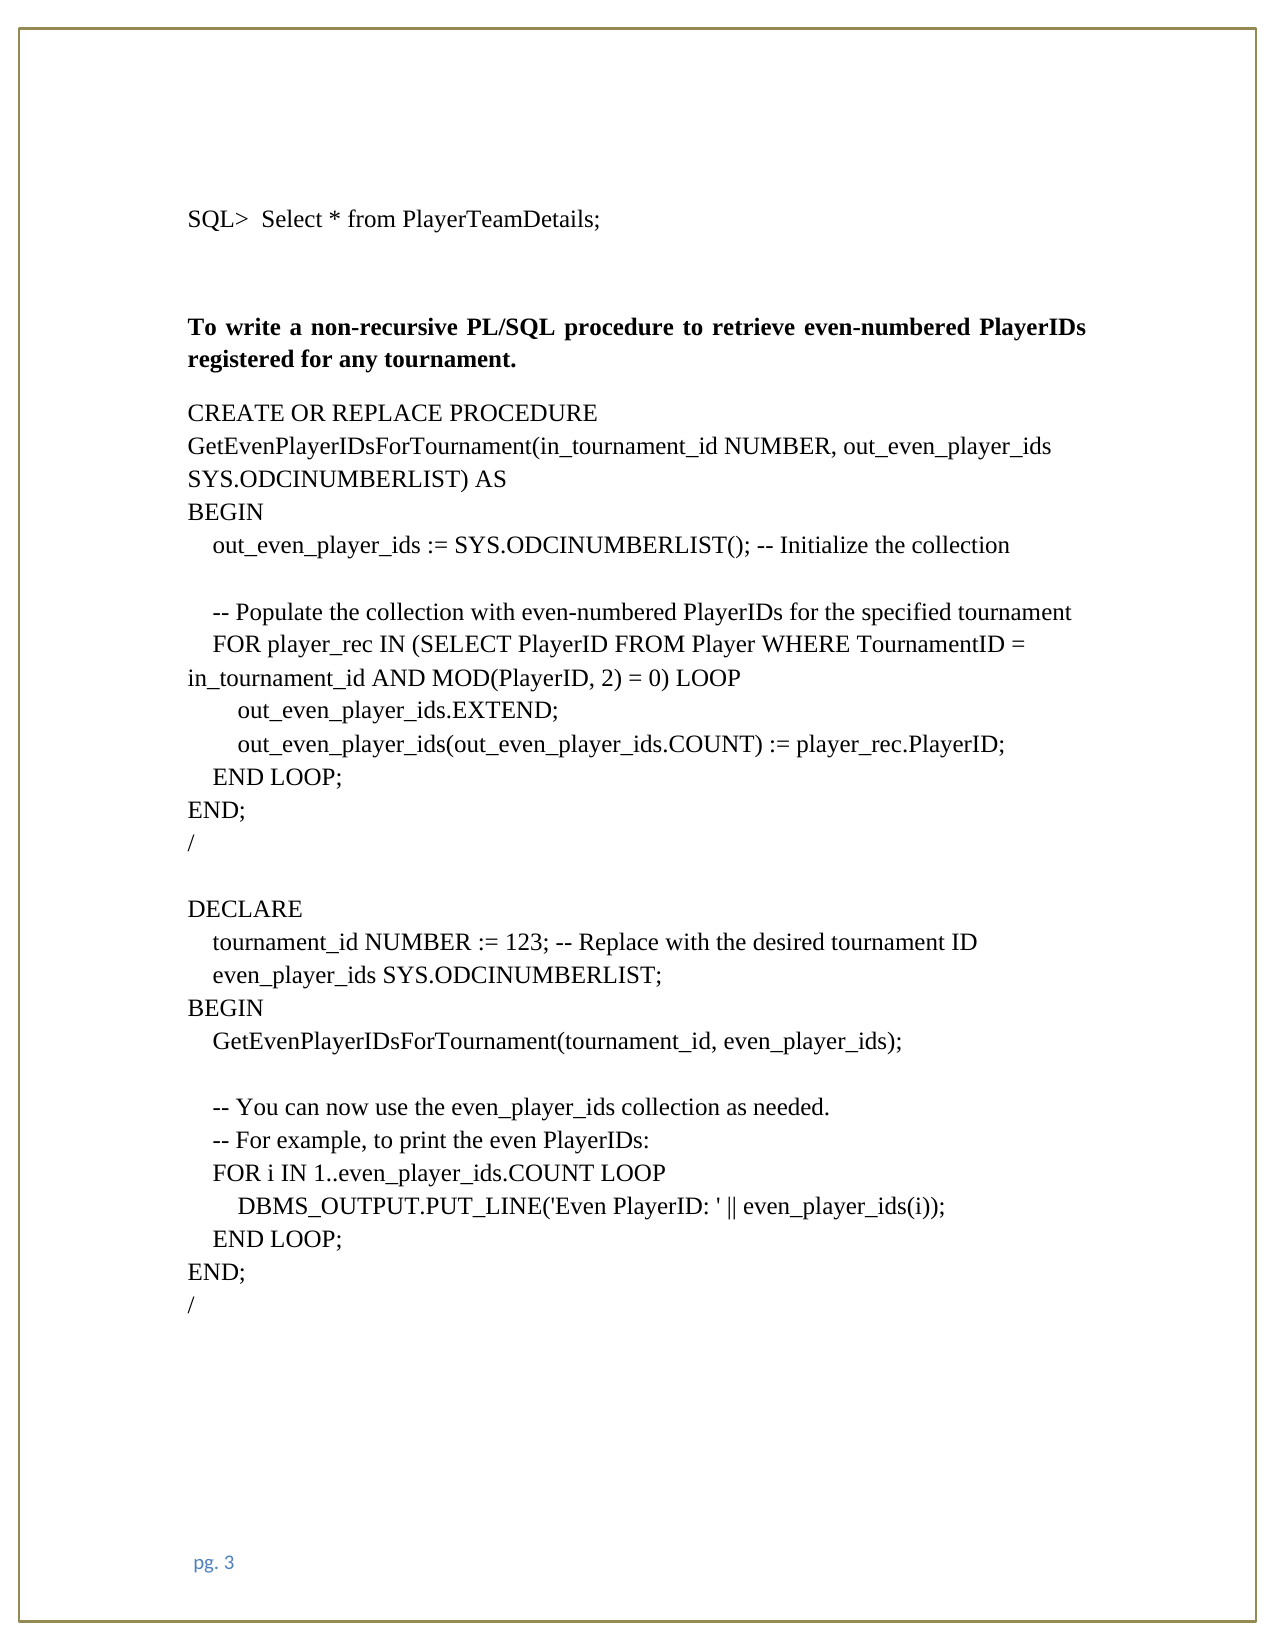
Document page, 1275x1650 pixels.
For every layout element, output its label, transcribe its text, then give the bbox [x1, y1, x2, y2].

text tournament_id NUMBER := 123; -- Replace with the desired tournament ID [187, 927, 1087, 956]
text even_player_ids SYS.ODCINUMBERLIST; [187, 960, 1087, 988]
text END; [187, 1257, 1087, 1286]
text CREATE OR REPLACE PROCEDURE GetEvenPlayerIDsForTournament(in_tournament_id NUMBER, out_even_player_ids SYS.ODCINUMBERLIST) AS [187, 398, 1087, 493]
text BEGIN [187, 497, 1087, 526]
text -- For example, to print the even PlayerIDs: [187, 1125, 1087, 1154]
text / [187, 828, 1087, 856]
text To write a non-recursive PL/SQL procedure to retrieve even-numbered PlayerIDs registered for any tournament. [187, 312, 1087, 373]
text / [187, 1290, 1087, 1319]
text FOR i IN 1..even_player_ids.COUNT LOOP [187, 1158, 1087, 1187]
text SQL> Select * from PlayerTeamDetails; [187, 204, 1087, 233]
text out_even_player_ids(out_even_player_ids.COUNT) := player_rec.PlayerID; [187, 729, 1087, 757]
text DECLARE [187, 894, 1087, 922]
text END; [187, 795, 1087, 823]
text out_even_player_ids.EXTEND; [187, 696, 1087, 724]
text GetEvenPlayerIDsForTournament(tournament_id, even_player_ids); [187, 1026, 1087, 1054]
text BEGIN [187, 993, 1087, 1022]
text END LOOP; [187, 1224, 1087, 1253]
text -- Populate the collection with even-numbered PlayerIDs for the specified tournament [187, 597, 1087, 625]
text DBMS_OUTPUT.PUT_LINE('Even PlayerID: ' || even_player_ids(i)); [187, 1191, 1087, 1220]
text FOR player_rec IN (SELECT PlayerID FROM Player WHERE TournamentID = in_tournament_id AND MOD(PlayerID, 2) = 0) LOOP [187, 629, 1087, 691]
text END LOOP; [187, 762, 1087, 790]
text -- You can now use the even_player_ids collection as needed. [187, 1092, 1087, 1121]
text out_even_player_ids := SYS.ODCINUMBERLIST(); -- Initialize the collection [187, 531, 1087, 559]
